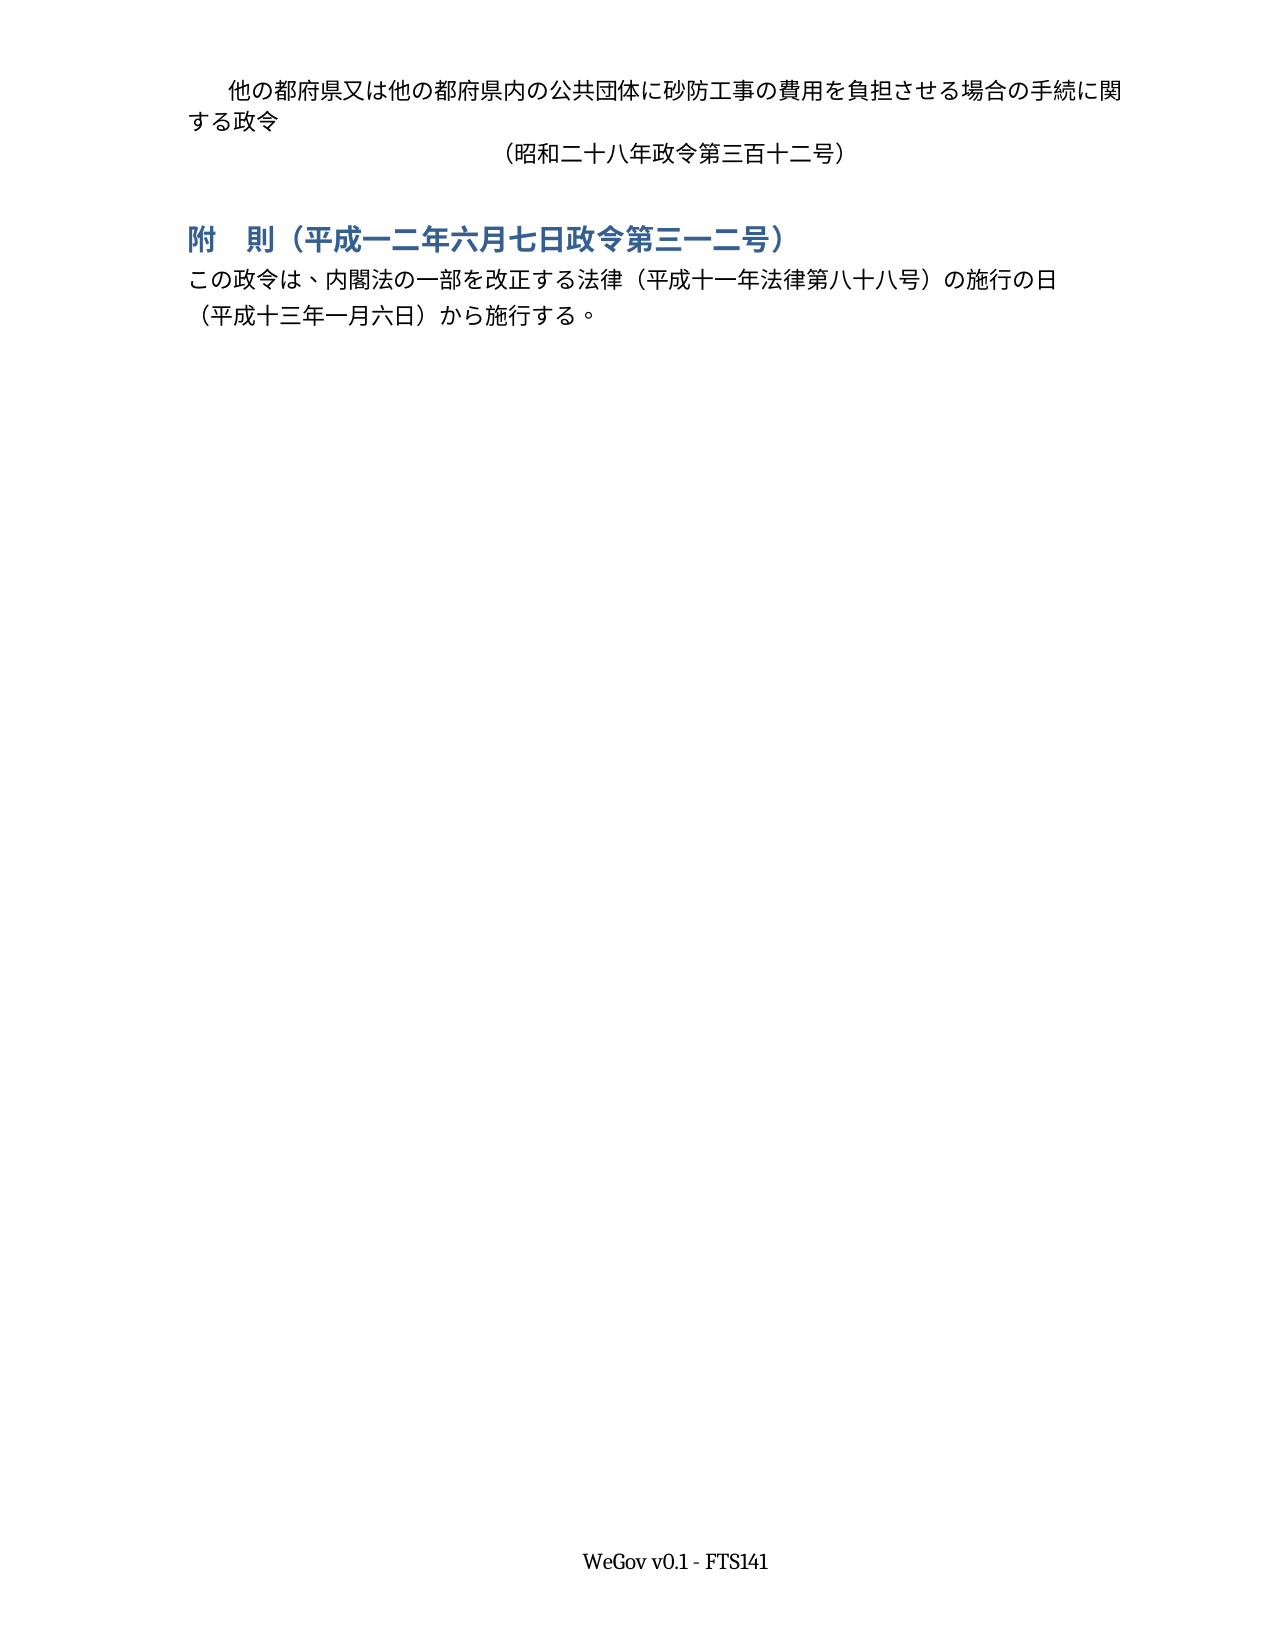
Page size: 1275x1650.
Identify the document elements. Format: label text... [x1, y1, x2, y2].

subtitle 附 則（平成一二年六月七日政令第三一二号） [187, 219, 1087, 258]
text この政令は、内閣法の一部を改正する法律（平成十一年法律第八十八号）の施行の日（平成十三年一月六日）から施行する。 [187, 264, 1087, 332]
